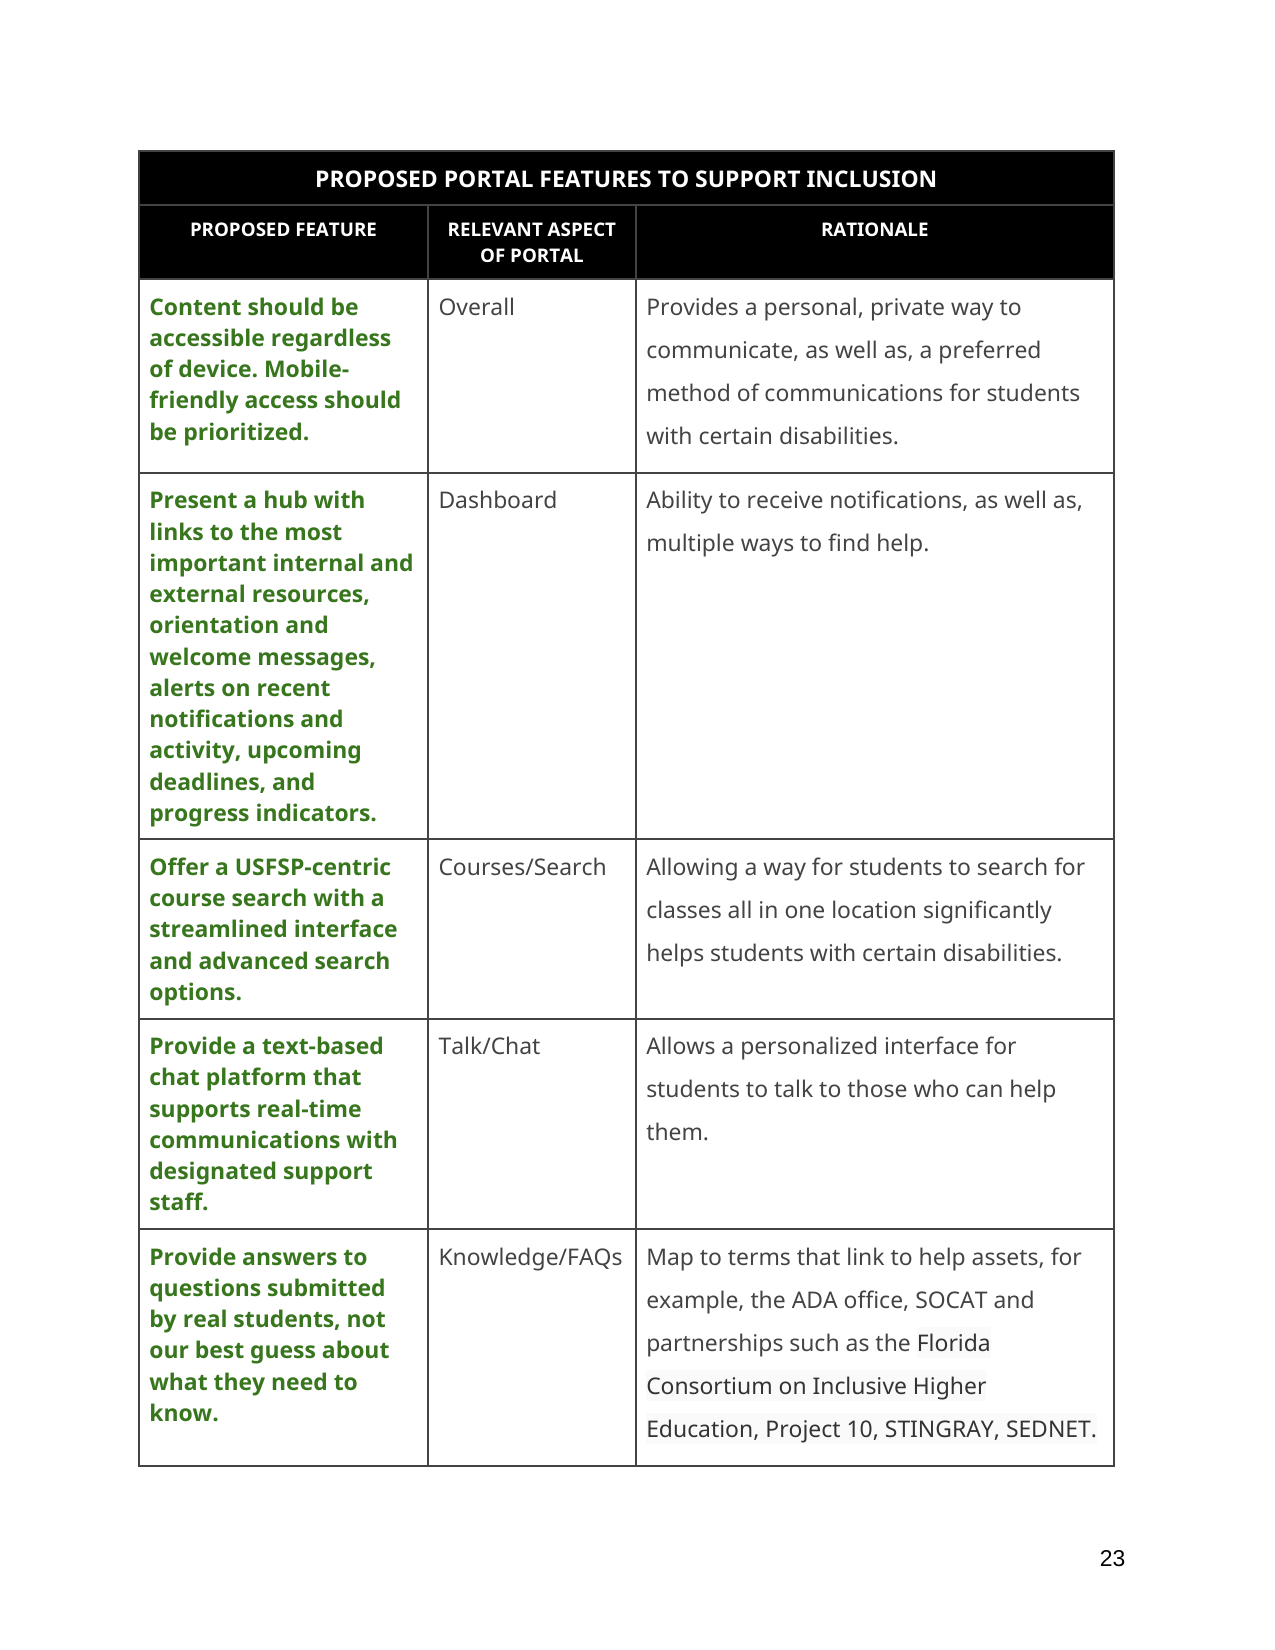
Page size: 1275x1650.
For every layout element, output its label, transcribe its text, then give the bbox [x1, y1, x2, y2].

table_cell Content should be accessible regardless of device. Mobile-friendly access should be prioritized. [140, 280, 427, 472]
table_cell Present a hub with links to the most important internal and external resources, orientation and welcome messages, alerts on recent notifications and activity, upcoming deadlines, and progress indicators. [140, 474, 427, 838]
table_cell Provide a text-based chat platform that supports real-time communications with designated support staff. [140, 1020, 427, 1228]
table_cell Provides a personal, private way to communicate, as well as, a preferred method of communications for students with certain disabilities. [637, 280, 1113, 472]
table_cell Courses/Search [429, 840, 635, 1017]
table_cell Talk/Chat [429, 1020, 635, 1228]
table_cell Provide answers to questions submitted by real students, not our best guess about what they need to know. [140, 1230, 427, 1464]
table_cell RELEVANT ASPECT OF PORTAL [429, 206, 635, 278]
table_cell Allowing a way for students to search for classes all in one location significantly helps students with certain disabilities. [637, 840, 1113, 1017]
table_cell Dashboard [429, 474, 635, 838]
table_cell RATIONALE [637, 206, 1113, 278]
table_cell PROPOSED FEATURE [140, 206, 427, 278]
table_cell Knowledge/FAQs [429, 1230, 635, 1464]
table_cell Overall [429, 280, 635, 472]
table_cell Offer a USFSP-centric course search with a streamlined interface and advanced search options. [140, 840, 427, 1017]
table_cell Ability to receive notifications, as well as, multiple ways to find help. [637, 474, 1113, 838]
table_header PROPOSED PORTAL FEATURES TO SUPPORT INCLUSION [140, 152, 1113, 204]
table_cell Allows a personalized interface for students to talk to those who can help them. [637, 1020, 1113, 1228]
table_cell Map to terms that link to help assets, for example, the ADA office, SOCAT and partnerships such as the Florida Consortium on Inclusive Higher Education, Project 10, STINGRAY, SEDNET. [637, 1230, 1113, 1464]
